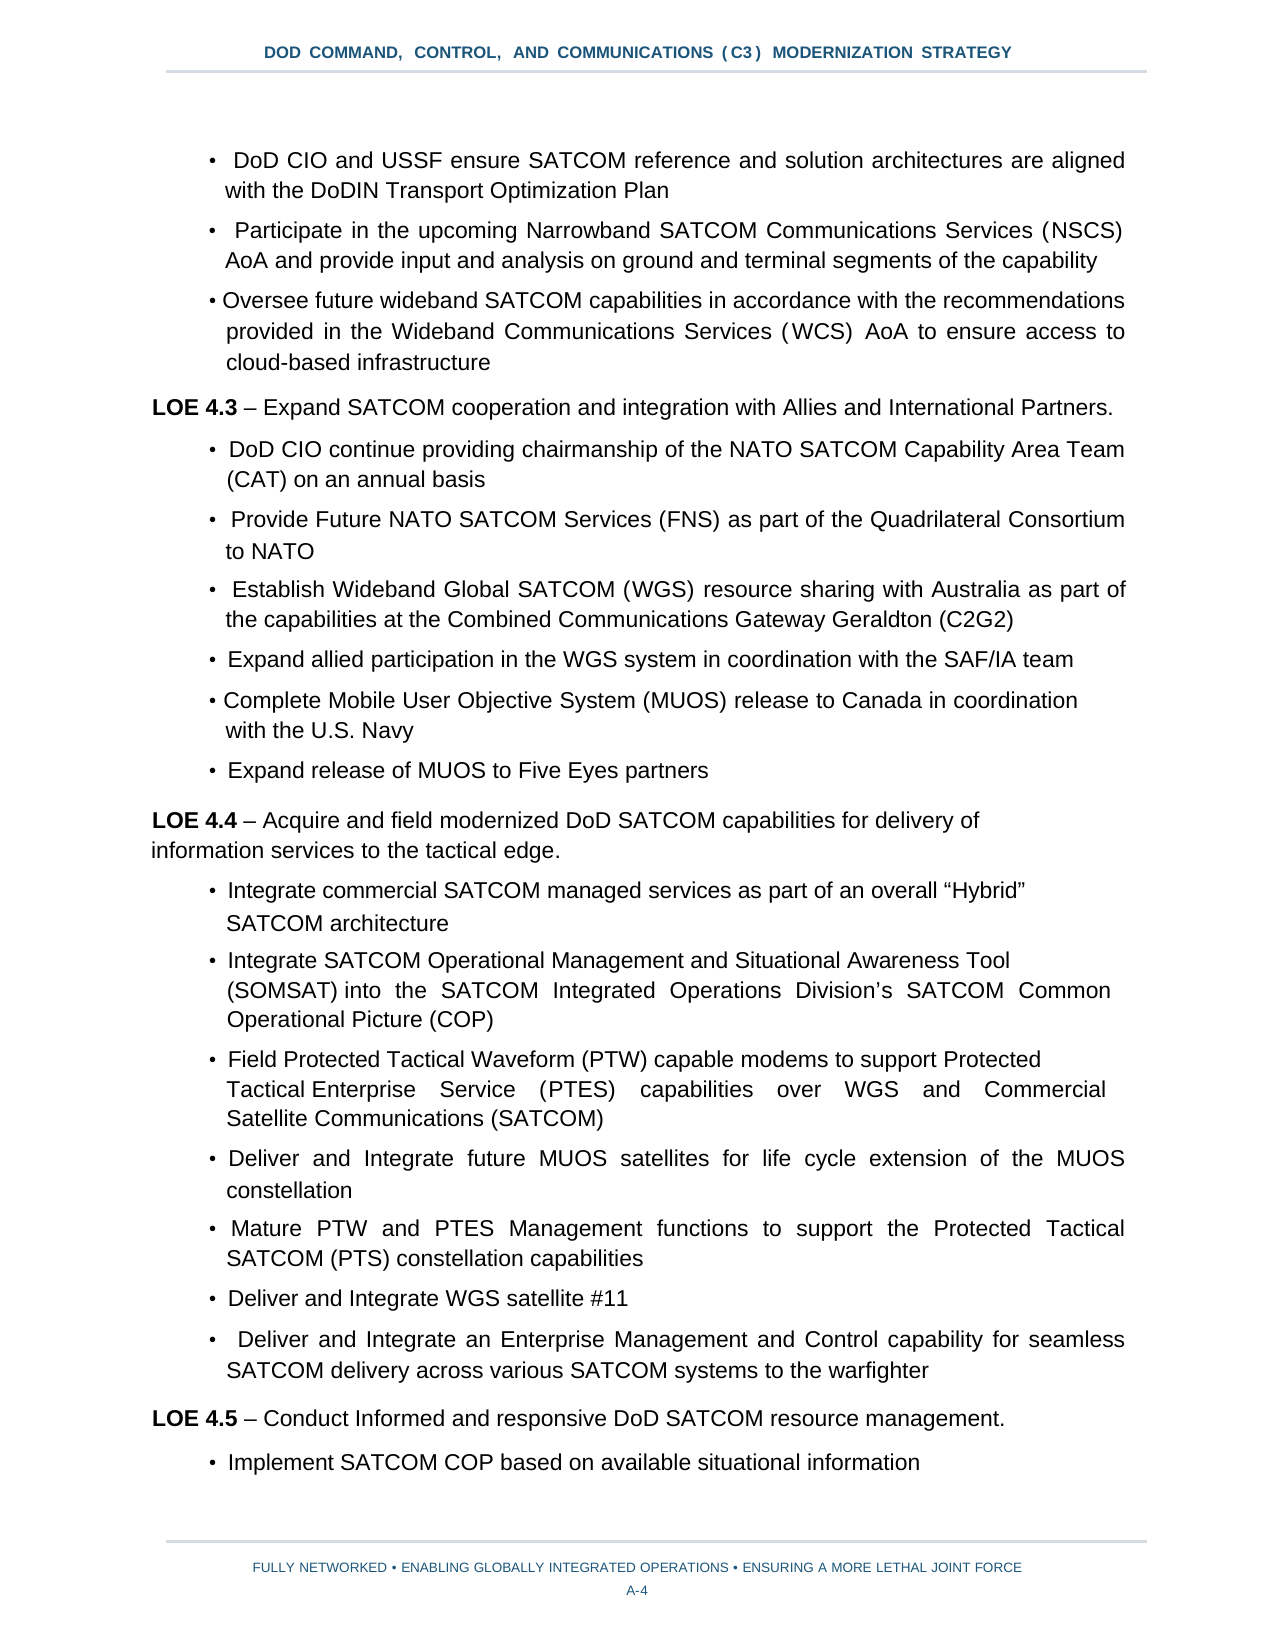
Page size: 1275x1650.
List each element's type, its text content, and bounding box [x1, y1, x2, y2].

text • Implement SATCOM COP based on available situational information [208, 1446, 1128, 1478]
text • Deliver and Integrate future MUOS satellites for life cycle extension of the MUOS constellation [208, 1145, 1125, 1204]
text • Expand release of MUOS to Five Eyes partners [208, 757, 1128, 788]
text • Complete Mobile User Objective System (MUOS) release to Canada in coordination with the U.S. Navy [208, 687, 1125, 744]
text • DoD CIO continue providing chairmanship of the NATO SATCOM Capability Area Team (CAT) on an annual basis [208, 436, 1125, 492]
text LOE 4.3 – Expand SATCOM cooperation and integration with Allies and International Partners. [152, 394, 1128, 425]
text • Mature PTW and PTES Management functions to support the Protected Tactical SATCOM (PTS) constellation capabilities [208, 1215, 1125, 1271]
text • Field Protected Tactical Waveform (PTW) capable modems to support Protected Tactical Enterprise Service (PTES) capabilities over WGS and Commercial Satellite Communications (SATCOM) [208, 1046, 1125, 1132]
text • Deliver and Integrate an Enterprise Management and Control capability for seamless SATCOM delivery across various SATCOM systems to the warfighter [208, 1326, 1125, 1383]
text • Integrate SATCOM Operational Management and Situational Awareness Tool (SOMSAT) into the SATCOM Integrated Operations Division’s SATCOM Common Operational Picture (COP) [208, 947, 1126, 1033]
text • Establish Wideband Global SATCOM (WGS) resource sharing with Australia as part of the capabilities at the Combined Communications Gateway Geraldton (C2G2) [208, 576, 1126, 632]
text • Deliver and Integrate WGS satellite #11 [208, 1285, 1128, 1316]
text LOE 4.5 – Conduct Informed and responsive DoD SATCOM resource management. [152, 1405, 1128, 1436]
text • Provide Future NATO SATCOM Services (FNS) as part of the Quadrilateral Consortium to NATO [208, 506, 1125, 564]
text LOE 4.4 – Acquire and field modernized DoD SATCOM capabilities for delivery of information services to the tactical edge. [151, 807, 1098, 863]
text • Expand allied participation in the WGS system in coordination with the SAF/IA team [208, 646, 1128, 677]
text • Integrate commercial SATCOM managed services as part of an overall “Hybrid” SATCOM architecture [208, 877, 1126, 936]
text • DoD CIO and USSF ensure SATCOM reference and solution architectures are aligned with the DoDIN Transport Optimization Plan [208, 147, 1126, 203]
text • Oversee future wideband SATCOM capabilities in accordance with the recommendations provided in the Wideband Communications Services (WCS) AoA to ensure access to cloud-based infrastructure [208, 287, 1125, 376]
text • Participate in the upcoming Narrowband SATCOM Communications Services (NSCS) AoA and provide input and analysis on ground and terminal segments of the capability [208, 217, 1125, 273]
